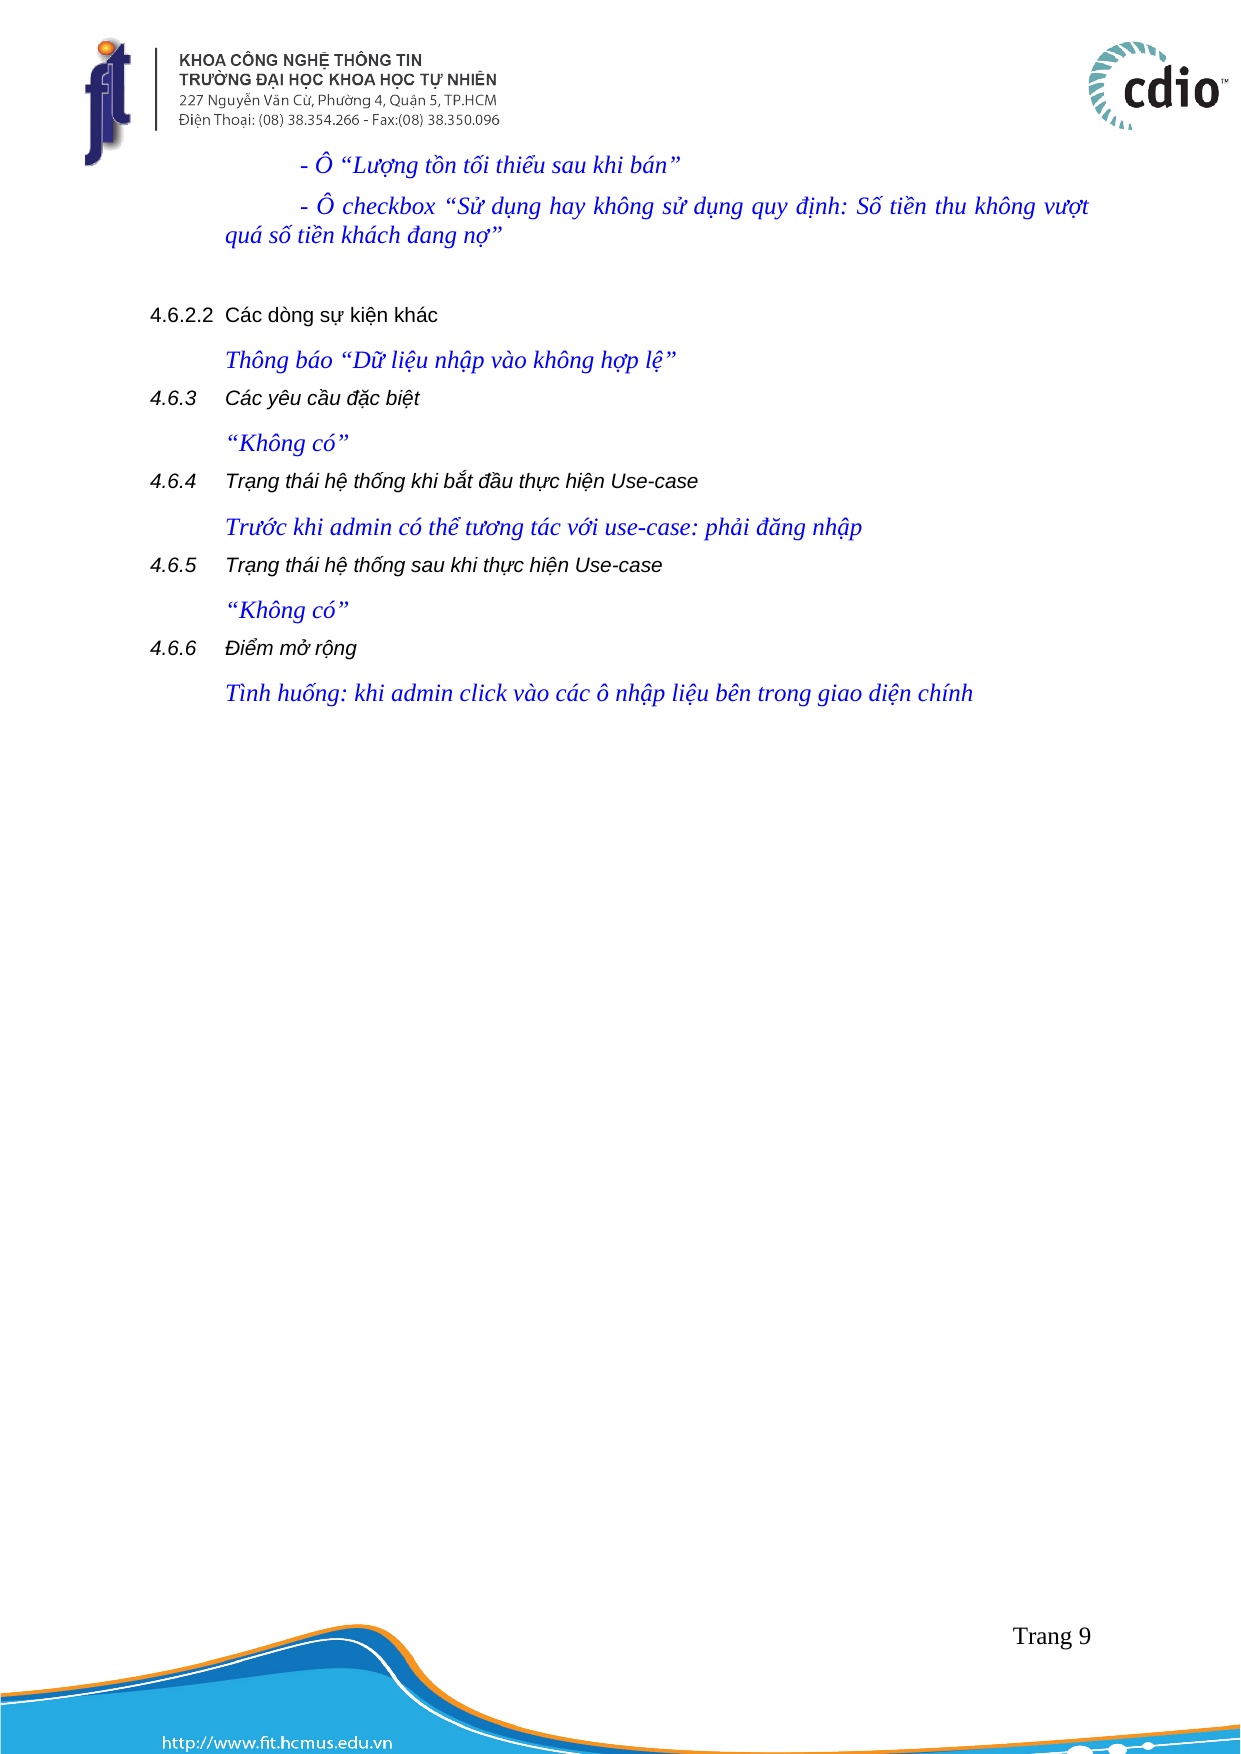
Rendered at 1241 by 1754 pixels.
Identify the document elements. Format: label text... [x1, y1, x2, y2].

text Thông báo “Dữ liệu nhập vào không hợp lệ” [150, 345, 1090, 373]
text “Không có” [225, 428, 1090, 457]
text Trước khi admin có thể tương tác với use-case: phải đăng nhập [225, 512, 1090, 540]
subtitle Các yêu cầu đặc biệt [150, 386, 1090, 410]
text “Không có” [225, 595, 1090, 624]
text - Ô checkbox “Sử dụng hay không sử dụng quy định: Số tiền thu không vượt quá số tiền khách đang nợ” [225, 191, 1090, 249]
picture [0, 1621, 1241, 1754]
subtitle Trạng thái hệ thống sau khi thực hiện Use-case [150, 553, 1090, 577]
subtitle Các dòng sự kiện khác [150, 302, 1090, 326]
subtitle Trạng thái hệ thống khi bắt đầu thực hiện Use-case [150, 469, 1090, 493]
text Tình huống: khi admin click vào các ô nhập liệu bên trong giao diện chính [225, 678, 1090, 707]
subtitle Điểm mở rộng [150, 636, 1090, 660]
picture [61, 30, 1241, 190]
text - Ô “Lượng tồn tối thiểu sau khi bán” [225, 150, 1090, 179]
